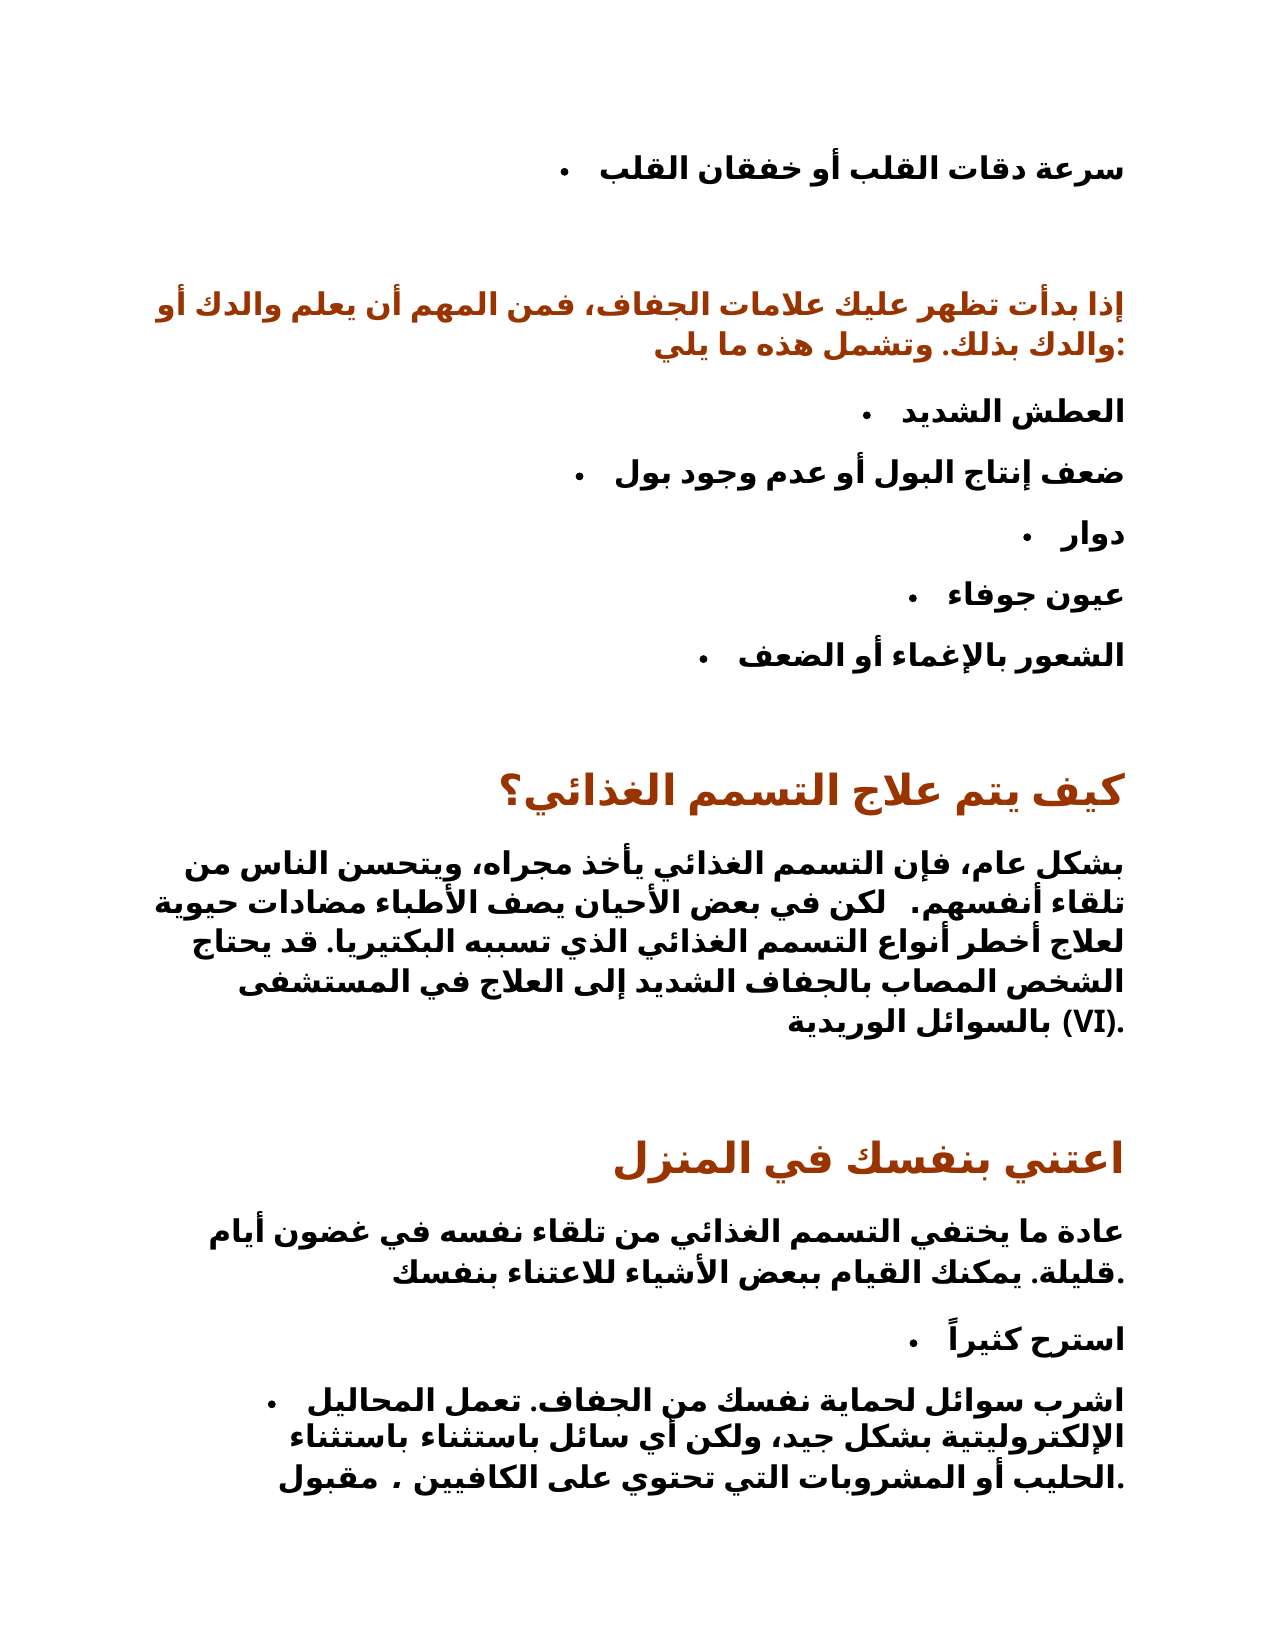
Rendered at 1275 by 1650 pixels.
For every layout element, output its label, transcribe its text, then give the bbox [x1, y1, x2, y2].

text كيف يتم علاج التسمم الغذائي؟ [150, 766, 1125, 815]
list الشعور بالإغماء أو الضعف [187, 637, 1125, 673]
text عادة ما يختفي التسمم الغذائي من تلقاء نفسه في غضون أيام قليلة. يمكنك القيام ببعض الأشياء للاعتناء بنفسك. [150, 1211, 1125, 1292]
list عيون جوفاء [187, 576, 1125, 612]
list دوار [187, 515, 1125, 551]
list اشرب سوائل لحماية نفسك من الجفاف. تعمل المحاليل الإلكتروليتية بشكل جيد، ولكن أي سائل باستثناء باستثناء الحليب أو المشروبات التي تحتوي على الكافيين . مقبول. [187, 1382, 1125, 1497]
list استرح كثيراً [187, 1321, 1125, 1357]
list سرعة دقات القلب أو خفقان القلب [187, 150, 1125, 186]
text إذا بدأت تظهر عليك علامات الجفاف، فمن المهم أن يعلم والدك أو والدك بذلك. وتشمل هذه ما يلي: [150, 283, 1125, 364]
list العطش الشديد [187, 393, 1125, 429]
text بشكل عام، فإن التسمم الغذائي يأخذ مجراه، ويتحسن الناس من تلقاء أنفسهم. لكن في بعض الأحيان يصف الأطباء مضادات حيوية لعلاج أخطر أنواع التسمم الغذائي الذي تسببه البكتيريا. قد يحتاج الشخص المصاب بالجفاف الشديد إلى العلاج في المستشفى بالسوائل الوريدية (VI). [150, 842, 1125, 1041]
text اعتني بنفسك في المنزل [150, 1134, 1125, 1183]
list ضعف إنتاج البول أو عدم وجود بول [187, 454, 1125, 490]
